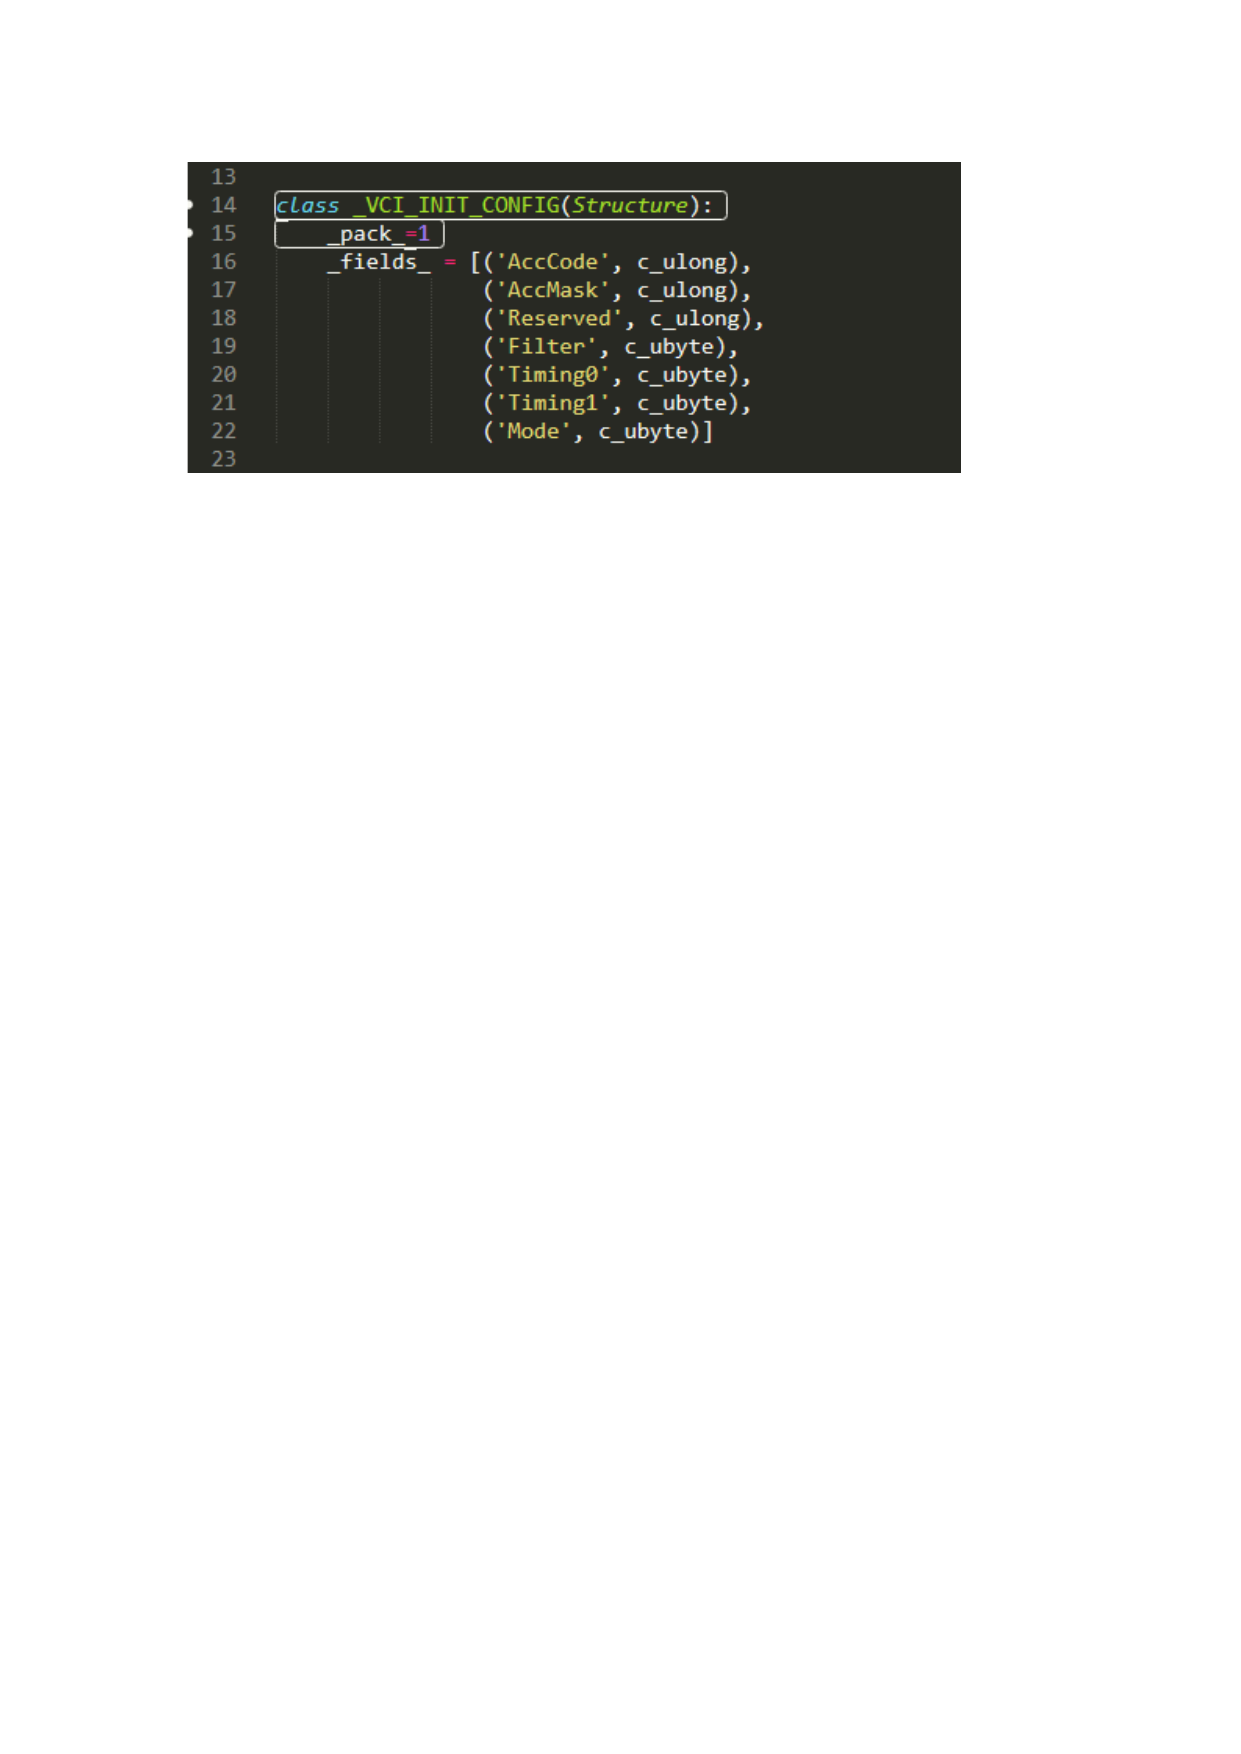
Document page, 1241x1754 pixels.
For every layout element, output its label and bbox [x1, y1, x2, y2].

picture [187, 162, 961, 473]
